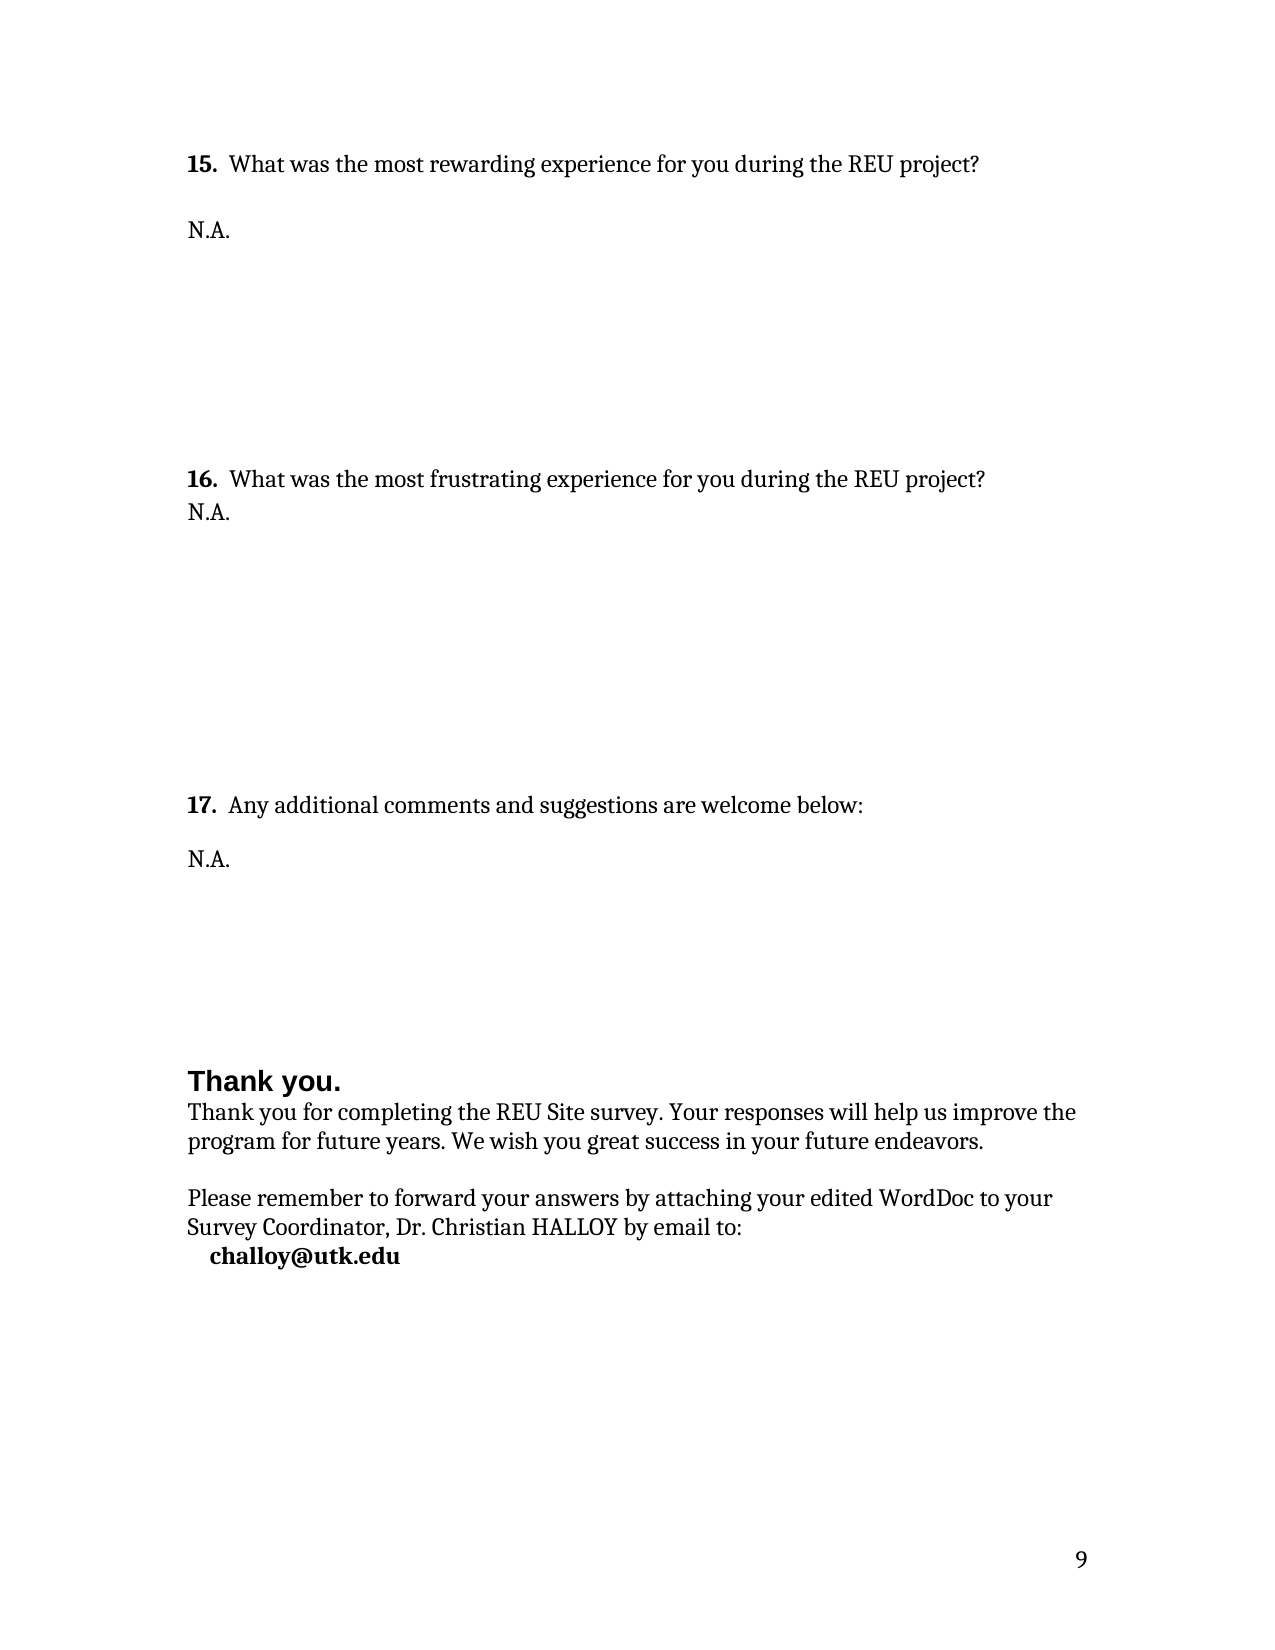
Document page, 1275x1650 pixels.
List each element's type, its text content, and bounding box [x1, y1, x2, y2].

text 17. Any additional comments and suggestions are welcome below: [187, 758, 1087, 820]
text Thank you for completing the REU Site survey. Your responses will help us improve the program for future years. We wish you great success in your future endeavors. Please remember to forward your answers by attaching your edited WordDoc to your Survey Coordinator, Dr. Christian HALLOY by email to: challoy@utk.edu [187, 1098, 1087, 1270]
text 16. What was the most frustrating experience for you during the REU project? N.A. [187, 464, 1087, 625]
text 15. What was the most rewarding experience for you during the REU project? N.A. [187, 150, 1087, 278]
subtitle Thank you. [187, 1064, 1087, 1098]
text N.A. [187, 845, 1087, 874]
